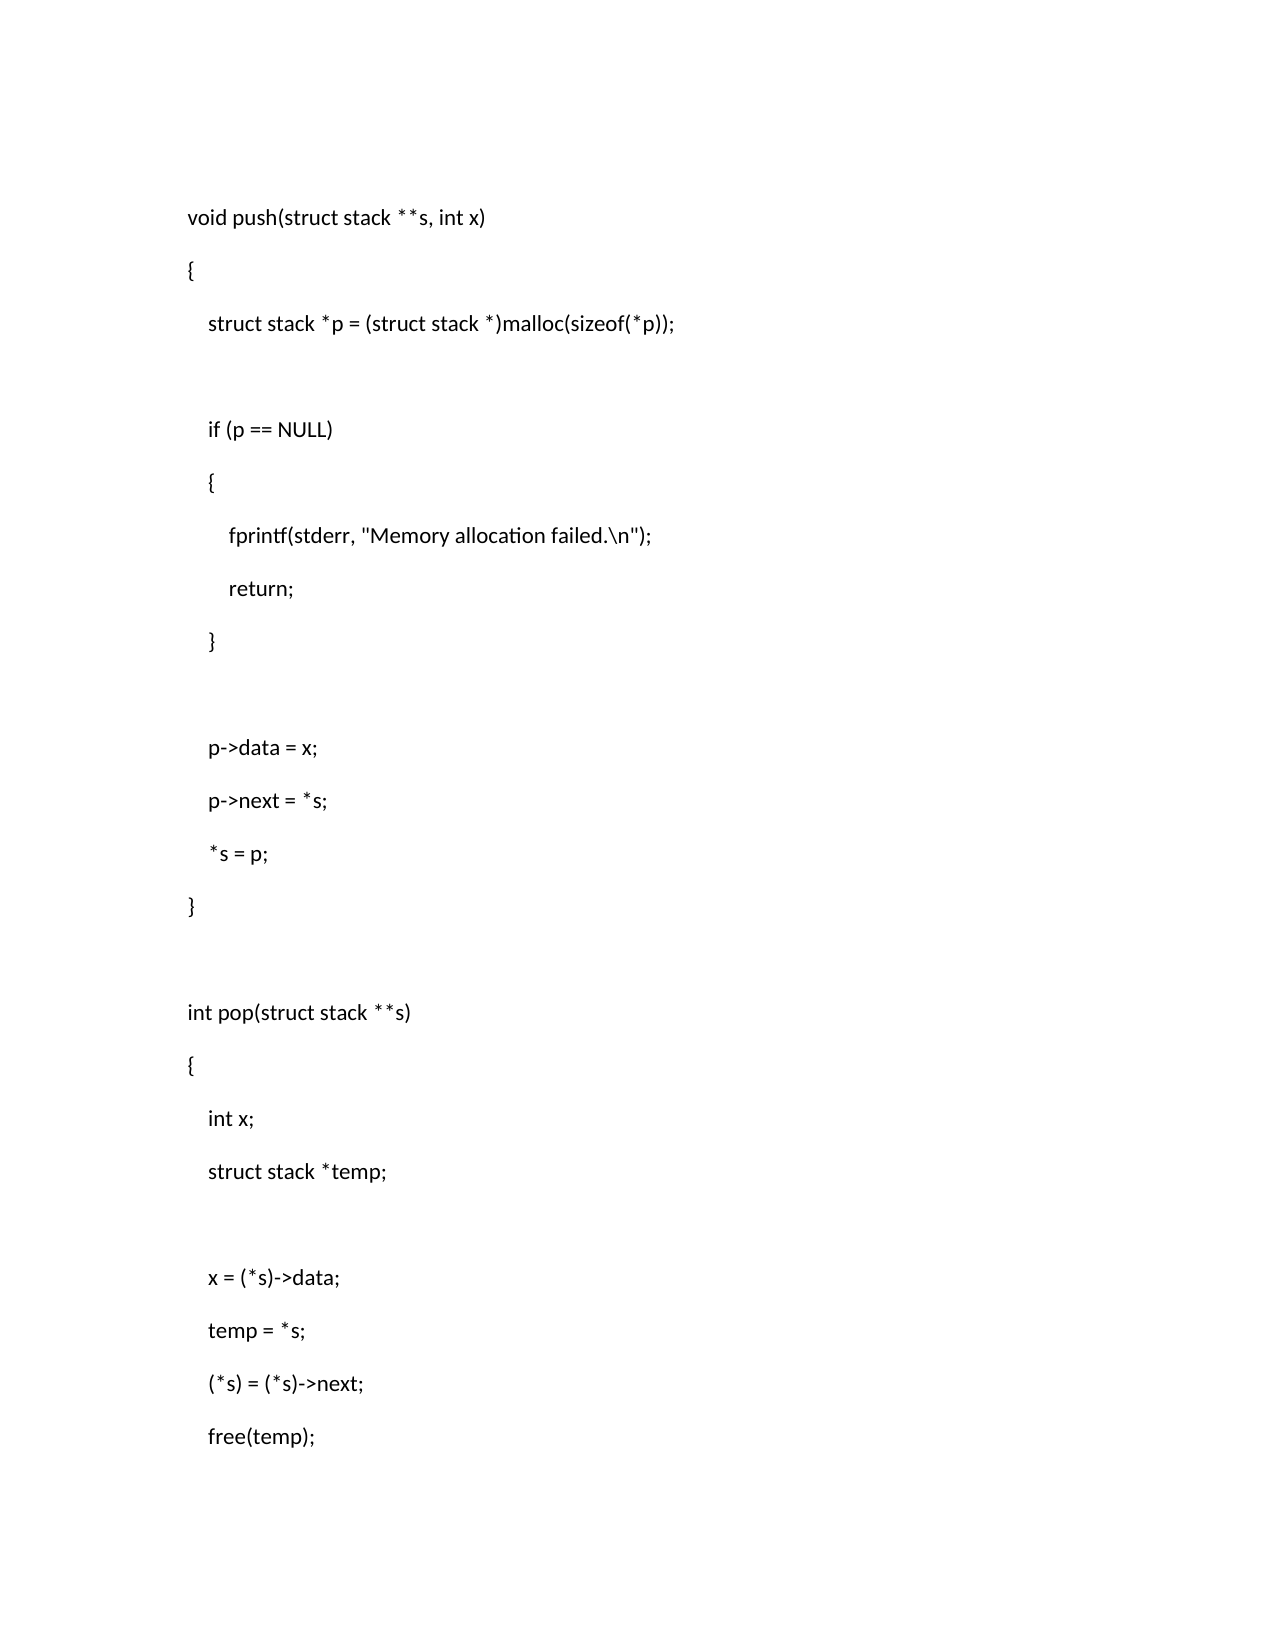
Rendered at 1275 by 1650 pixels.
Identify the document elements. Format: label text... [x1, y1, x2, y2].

text int pop(struct stack **s) [187, 998, 1125, 1026]
text int x; [187, 1104, 1125, 1132]
text x = (*s)->data; [187, 1263, 1125, 1291]
text } [187, 627, 1125, 655]
text p->data = x; [187, 733, 1125, 761]
text void push(struct stack **s, int x) [187, 203, 1125, 231]
text *s = p; [187, 839, 1125, 867]
text fprintf(stderr, "Memory allocation failed.\n"); [187, 521, 1125, 549]
text free(temp); [187, 1422, 1125, 1451]
text if (p == NULL) [187, 415, 1125, 443]
text (*s) = (*s)->next; [187, 1369, 1125, 1397]
text struct stack *temp; [187, 1157, 1125, 1185]
text p->next = *s; [187, 786, 1125, 814]
text struct stack *p = (struct stack *)malloc(sizeof(*p)); [187, 309, 1125, 337]
text { [187, 468, 1125, 496]
text } [187, 892, 1125, 920]
text temp = *s; [187, 1316, 1125, 1344]
text { [187, 1051, 1125, 1079]
text return; [187, 574, 1125, 602]
text { [187, 256, 1125, 284]
